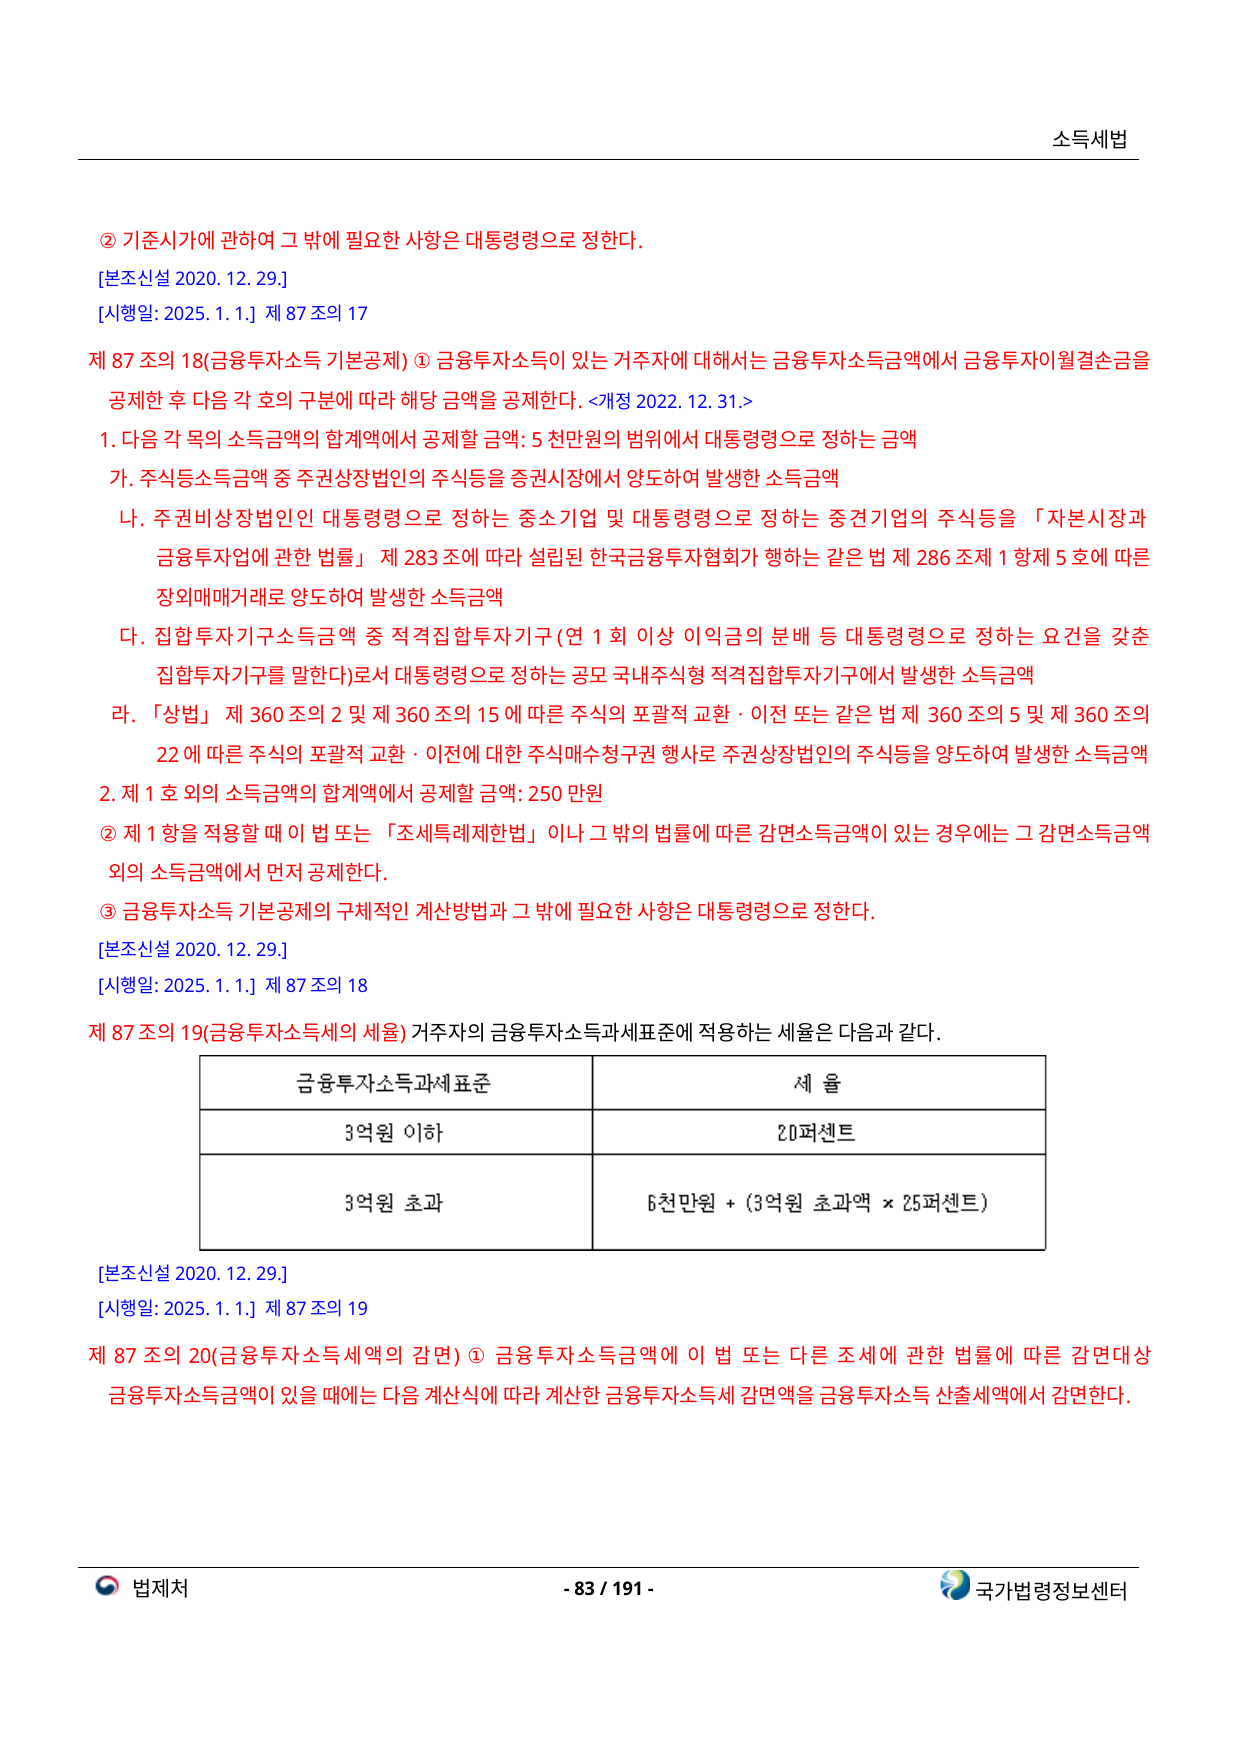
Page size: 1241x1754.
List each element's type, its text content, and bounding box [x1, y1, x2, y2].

text 2. 제1호 외의 소득금액의 합계액에서 공제할 금액: 250만원 [88, 777, 1152, 808]
text 다. 집합투자기구소득금액 중 적격집합투자기구(연 1회 이상 이익금의 분배 등 대통령령으로 정하는 요건을 갖춘 집합투자기구를 말한다)로서 대통령령으로 정하는 공모 국내주식형 적격집합투자기구에서 발생한 소득금액 [88, 620, 1152, 690]
text 제87조의19(금융투자소득세의 세율) 거주자의 금융투자소득과세표준에 적용하는 세율은 다음과 같다. [88, 1016, 1152, 1046]
picture [199, 1055, 1047, 1251]
text [본조신설 2020. 12. 29.] [88, 935, 1152, 962]
text 제87조의18(금융투자소득 기본공제) ① 금융투자소득이 있는 거주자에 대해서는 금융투자소득금액에서 금융투자이월결손금을 공제한 후 다음 각 호의 구분에 따라 해당 금액을 공제한다. <개정 2022. 12. 31.> [88, 344, 1152, 414]
text [시행일: 2025. 1. 1.] 제87조의17 [88, 299, 1152, 326]
picture [88, 1573, 127, 1597]
picture [940, 1570, 970, 1600]
text [시행일: 2025. 1. 1.] 제87조의18 [88, 970, 1152, 997]
text [본조신설 2020. 12. 29.] [88, 263, 1152, 291]
text 제87조의20(금융투자소득세액의 감면) ① 금융투자소득금액에 이 법 또는 다른 조세에 관한 법률에 따른 감면대상 금융투자소득금액이 있을 때에는 다음 계산식에 따라 계산한 금융투자소득세 감면액을 금융투자소득 산출세액에서 감면한다. [88, 1340, 1152, 1409]
text ③ 금융투자소득 기본공제의 구체적인 계산방법과 그 밖에 필요한 사항은 대통령령으로 정한다. [88, 896, 1152, 926]
text 라. 「상법」 제360조의2 및 제360조의15에 따른 주식의 포괄적 교환ㆍ이전 또는 같은 법 제360조의5 및 제360조의22에 따른 주식의 포괄적 교환ㆍ이전에 대한 주식매수청구권 행사로 주권상장법인의 주식등을 양도하여 발생한 소득금액 [88, 699, 1152, 768]
text 가. 주식등소득금액 중 주권상장법인의 주식등을 증권시장에서 양도하여 발생한 소득금액 [88, 463, 1152, 493]
text [본조신설 2020. 12. 29.] [88, 1259, 1152, 1286]
text ② 제1항을 적용할 때 이 법 또는 「조세특례제한법」이나 그 밖의 법률에 따른 감면소득금액이 있는 경우에는 그 감면소득금액 외의 소득금액에서 먼저 공제한다. [88, 817, 1152, 887]
text ② 기준시가에 관하여 그 밖에 필요한 사항은 대통령령으로 정한다. [88, 224, 1152, 254]
text [시행일: 2025. 1. 1.] 제87조의19 [88, 1294, 1152, 1321]
text 나. 주권비상장법인인 대통령령으로 정하는 중소기업 및 대통령령으로 정하는 중견기업의 주식등을 「자본시장과 금융투자업에 관한 법률」 제283조에 따라 설립된 한국금융투자협회가 행하는 같은 법 제286조제1항제5호에 따른 장외매매거래로 양도하여 발생한 소득금액 [88, 502, 1152, 611]
text 1. 다음 각 목의 소득금액의 합계액에서 공제할 금액: 5천만원의 범위에서 대통령령으로 정하는 금액 [88, 423, 1152, 453]
